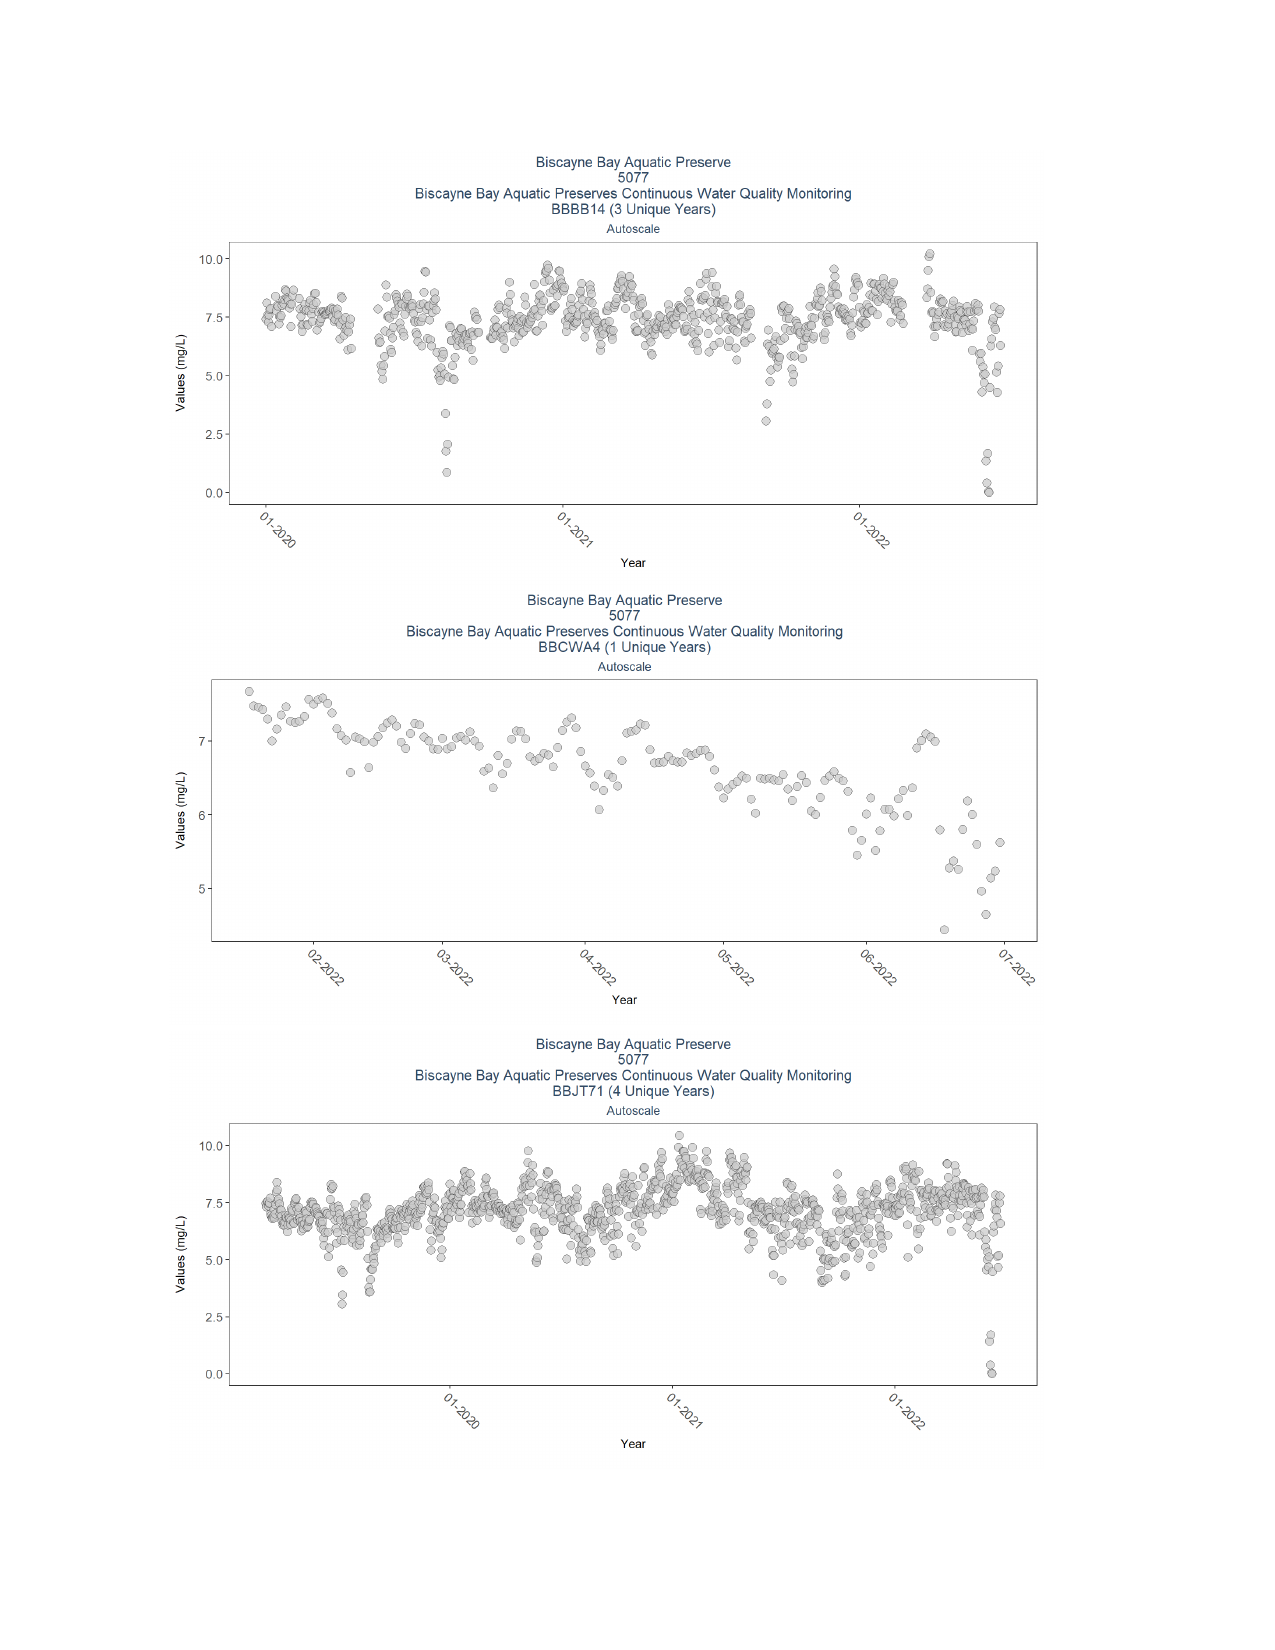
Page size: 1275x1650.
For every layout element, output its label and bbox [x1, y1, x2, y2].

picture [168, 1031, 1044, 1469]
picture [168, 150, 1044, 1025]
